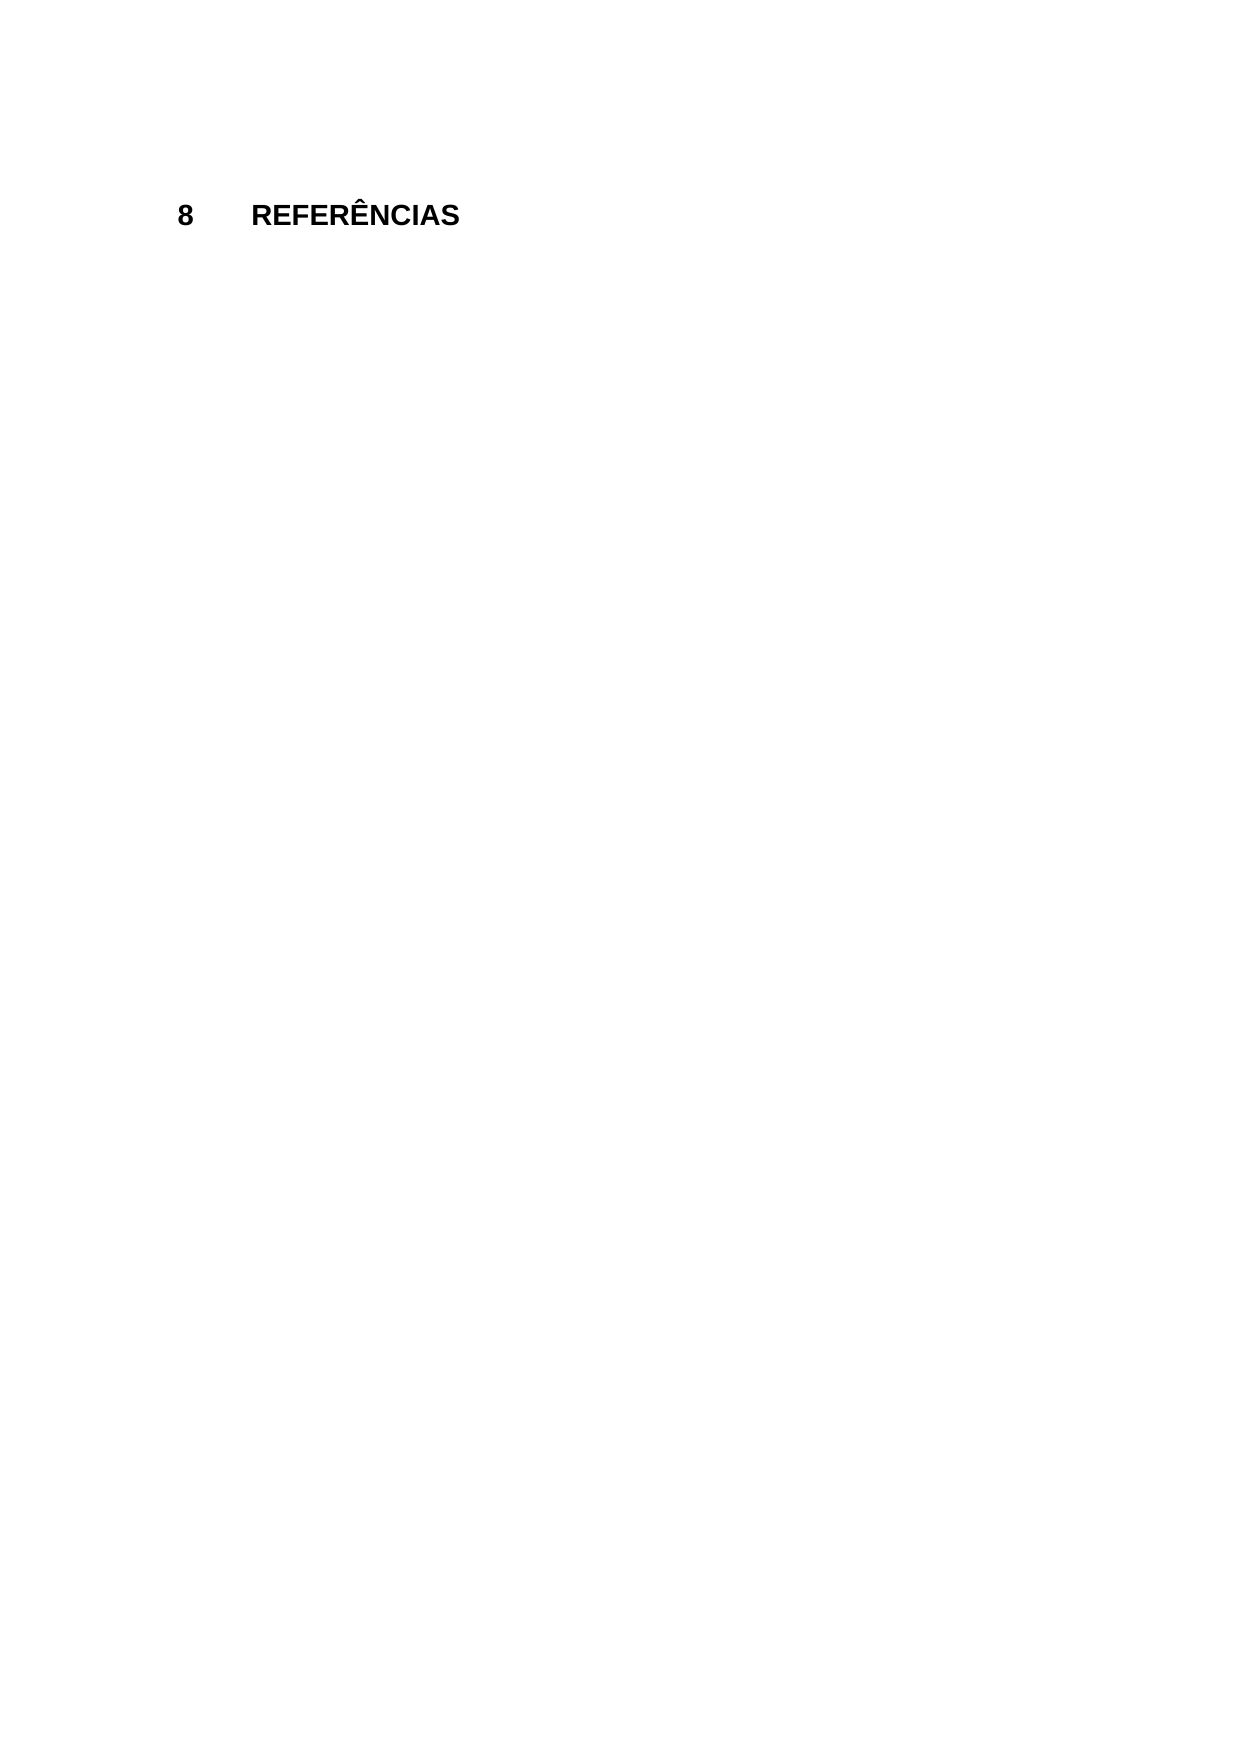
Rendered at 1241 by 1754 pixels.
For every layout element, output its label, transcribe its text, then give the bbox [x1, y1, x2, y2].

subtitle REFERÊNCIAS [177, 198, 1122, 231]
